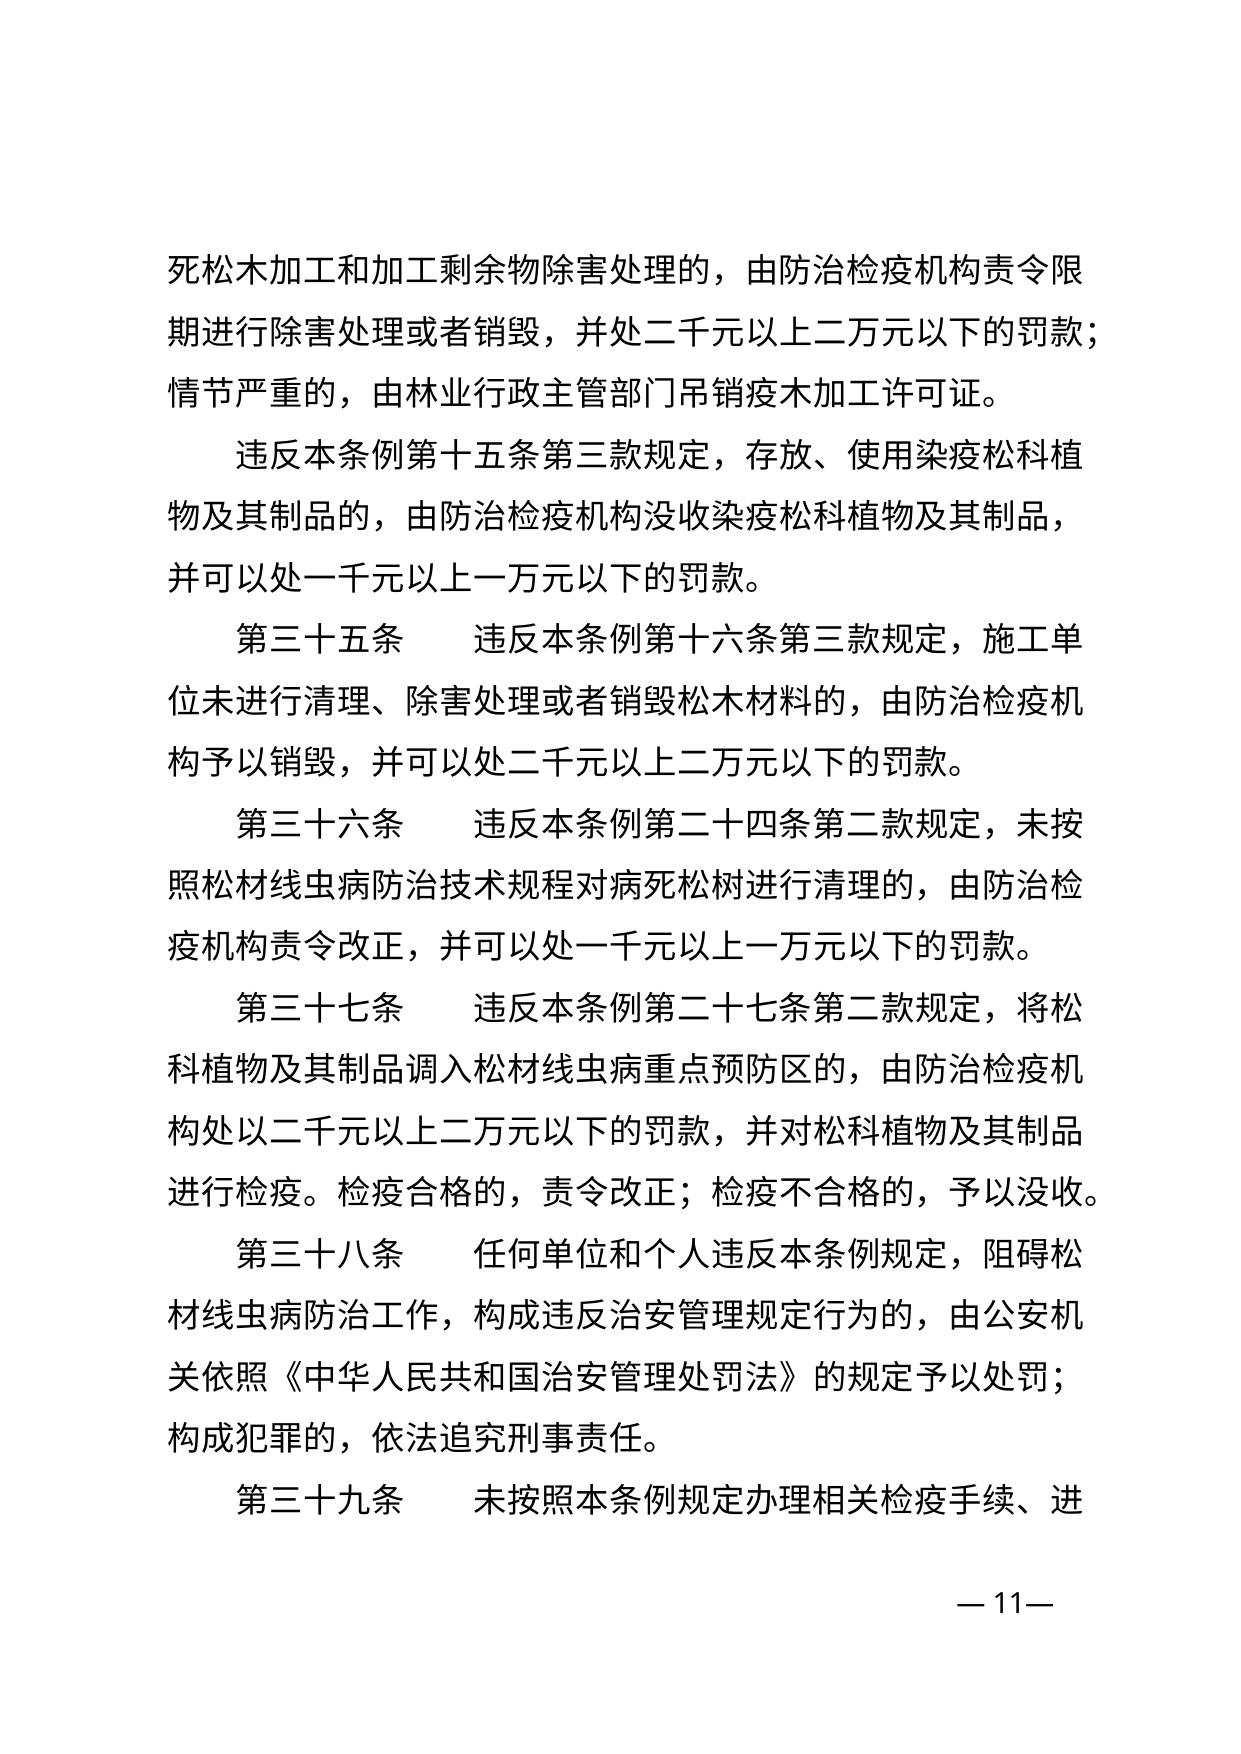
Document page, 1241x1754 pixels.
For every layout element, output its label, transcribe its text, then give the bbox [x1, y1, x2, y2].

text 第三十七条 违反本条例第二十七条第二款规定，将松科植物及其制品调入松材线虫病重点预防区的，由防治检疫机构处以二千元以上二万元以下的罚款，并对松科植物及其制品进行检疫。检疫合格的，责令改正；检疫不合格的，予以没收。 [168, 975, 1084, 1221]
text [168, 238, 1084, 422]
text 违反本条例第十五条第三款规定，存放、使用染疫松科植物及其制品的，由防治检疫机构没收染疫松科植物及其制品，并可以处一千元以上一万元以下的罚款。 [168, 422, 1084, 606]
text 第三十八条 任何单位和个人违反本条例规定，阻碍松材线虫病防治工作，构成违反治安管理规定行为的，由公安机关依照《中华人民共和国治安管理处罚法》的规定予以处罚；构成犯罪的，依法追究刑事责任。 [168, 1221, 1084, 1467]
text 第三十六条 违反本条例第二十四条第二款规定，未按照松材线虫病防治技术规程对病死松树进行清理的，由防治检疫机构责令改正，并可以处一千元以上一万元以下的罚款。 [168, 791, 1084, 975]
text 第三十五条 违反本条例第十六条第三款规定，施工单位未进行清理、除害处理或者销毁松木材料的，由防治检疫机构予以销毁，并可以处二千元以上二万元以下的罚款。 [168, 606, 1084, 791]
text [168, 1467, 1084, 1528]
